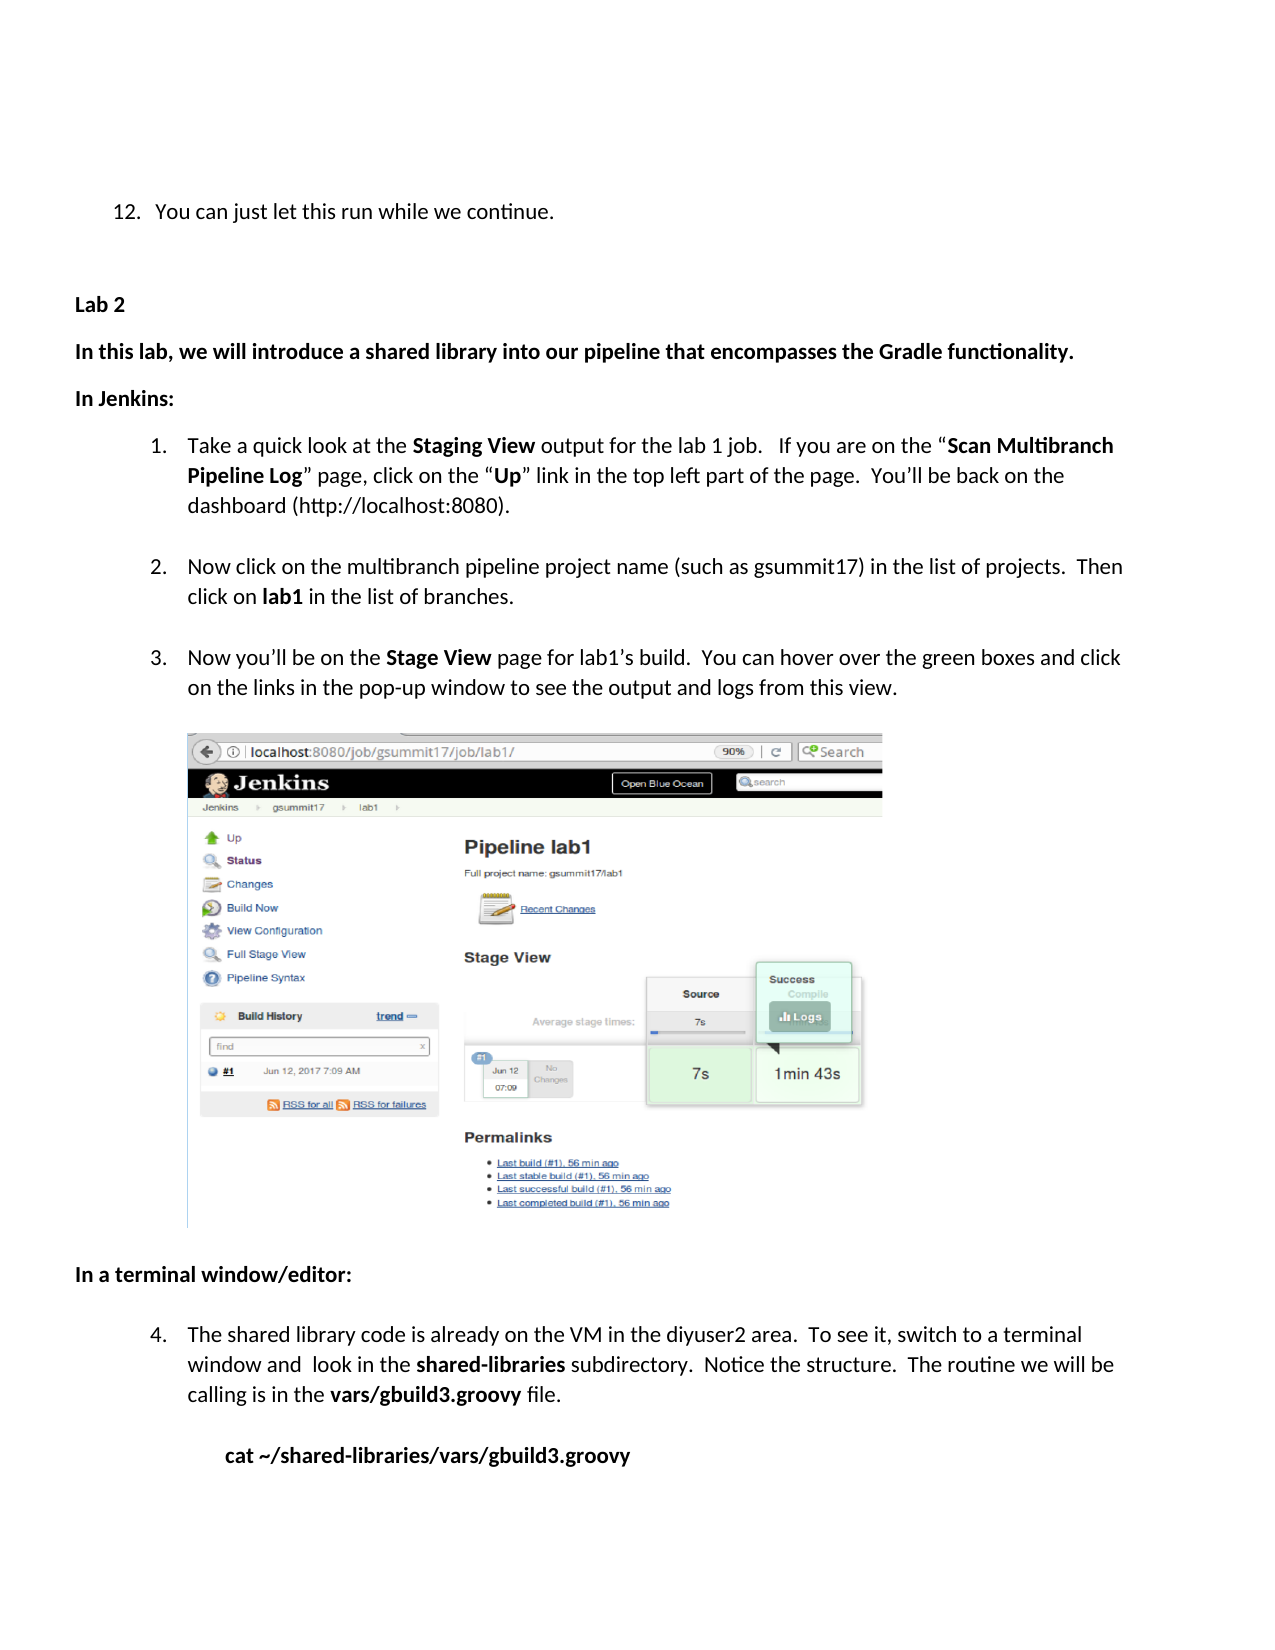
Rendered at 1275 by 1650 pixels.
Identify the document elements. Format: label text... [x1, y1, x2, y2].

text Lab 2 [75, 291, 1125, 319]
list Take a quick look at the Staging View output for the lab 1 job. If you are on the “Scan Multibranch Pipeline Log” page, click on the “Up” link in the top left part of the page. You’ll be back on the dashboard (http://localhost:8080). [150, 431, 1125, 520]
list Now you’ll be on the Stage View page for lab1’s build. You can hover over the green boxes and click on the links in the pop-up window to see the output and logs from this view. [150, 643, 1125, 701]
list You can just let this run while we continue. [112, 197, 1125, 225]
list In a terminal window/editor: [75, 1260, 1125, 1288]
list The shared library code is already on the VM in the diyuser2 area. To see it, switch to a terminal window and look in the shared-libraries subdirectory. Notice the structure. The routine we will be calling is in the vars/gbuild3.groovy file. [150, 1320, 1125, 1409]
text In Jenkins: [75, 384, 1125, 412]
list cat ~/shared-libraries/vars/gbuild3.groovy [187, 1441, 1125, 1469]
picture [187, 733, 883, 1228]
list Now click on the multibranch pipeline project name (such as gsummit17) in the list of projects. Then click on lab1 in the list of branches. [150, 552, 1125, 610]
text In this lab, we will introduce a shared library into our pipeline that encompasses the Gradle functionality. [75, 337, 1125, 366]
